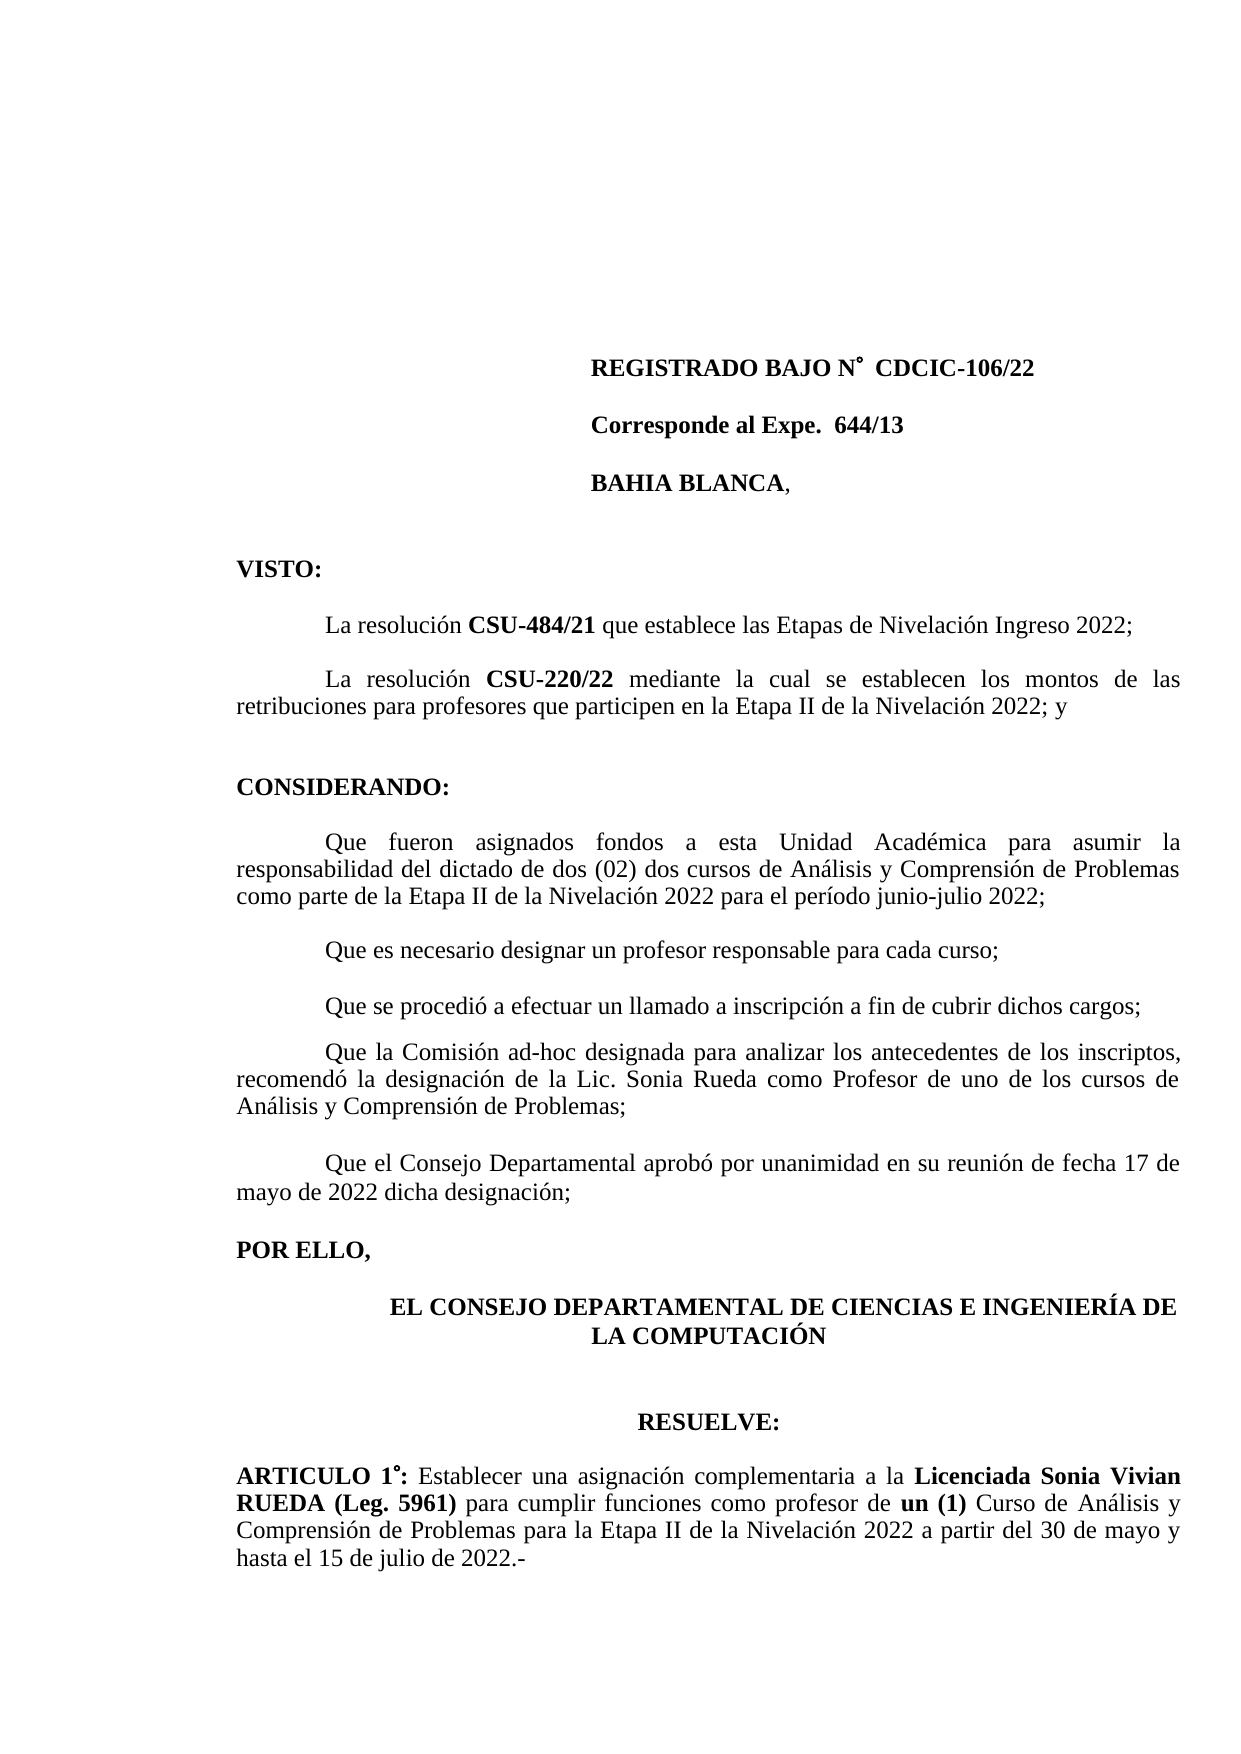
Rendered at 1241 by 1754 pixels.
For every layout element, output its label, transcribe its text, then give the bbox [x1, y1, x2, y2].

text La resolución CSU-484/21 que establece las Etapas de Nivelación Ingreso 2022; [236, 612, 1181, 639]
text ARTICULO 1: Establecer una asignación complementaria a la Licenciada Sonia Vivian RUEDA (Leg. 5961) para cumplir funciones como profesor de un (1) Curso de Análisis y Comprensión de Problemas para la Etapa II de la Nivelación 2022 a partir del 30 de mayo y hasta el 15 de julio de 2022.- [236, 1463, 1181, 1571]
text Corresponde al Expe. 644/13 [236, 410, 1181, 439]
text VISTO: [236, 554, 1181, 583]
text BAHIA BLANCA, [236, 468, 1181, 497]
text La resolución CSU-220/22 mediante la cual se establecen los montos de las retribuciones para profesores que participen en la Etapa II de la Nivelación 2022; y [236, 666, 1181, 720]
text Que el Consejo Departamental aprobó por unanimidad en su reunión de fecha 17 de mayo de 2022 dicha designación; [236, 1148, 1181, 1206]
text CONSIDERANDO: [236, 774, 1181, 801]
text EL CONSEJO DEPARTAMENTAL DE CIENCIAS E INGENIERÍA DE LA COMPUTACIÓN [236, 1292, 1181, 1350]
text Que es necesario designar un profesor responsable para cada curso; [236, 937, 1181, 964]
text RESUELVE: [236, 1407, 1181, 1436]
text POR ELLO, [236, 1235, 1181, 1263]
subtitle REGISTRADO BAJO N CDCIC-106/22 [236, 353, 1181, 382]
text Que fueron asignados fondos a esta Unidad Académica para asumir la responsabilidad del dictado de dos (02) dos cursos de Análisis y Comprensión de Problemas como parte de la Etapa II de la Nivelación 2022 para el período junio-julio 2022; [236, 828, 1181, 909]
text Que se procedió a efectuar un llamado a inscripción a fin de cubrir dichos cargos; [236, 991, 1181, 1019]
text Que la Comisión ad-hoc designada para analizar los antecedentes de los inscriptos, recomendó la designación de la Lic. Sonia Rueda como Profesor de uno de los cursos de Análisis y Comprensión de Problemas; [236, 1038, 1181, 1120]
